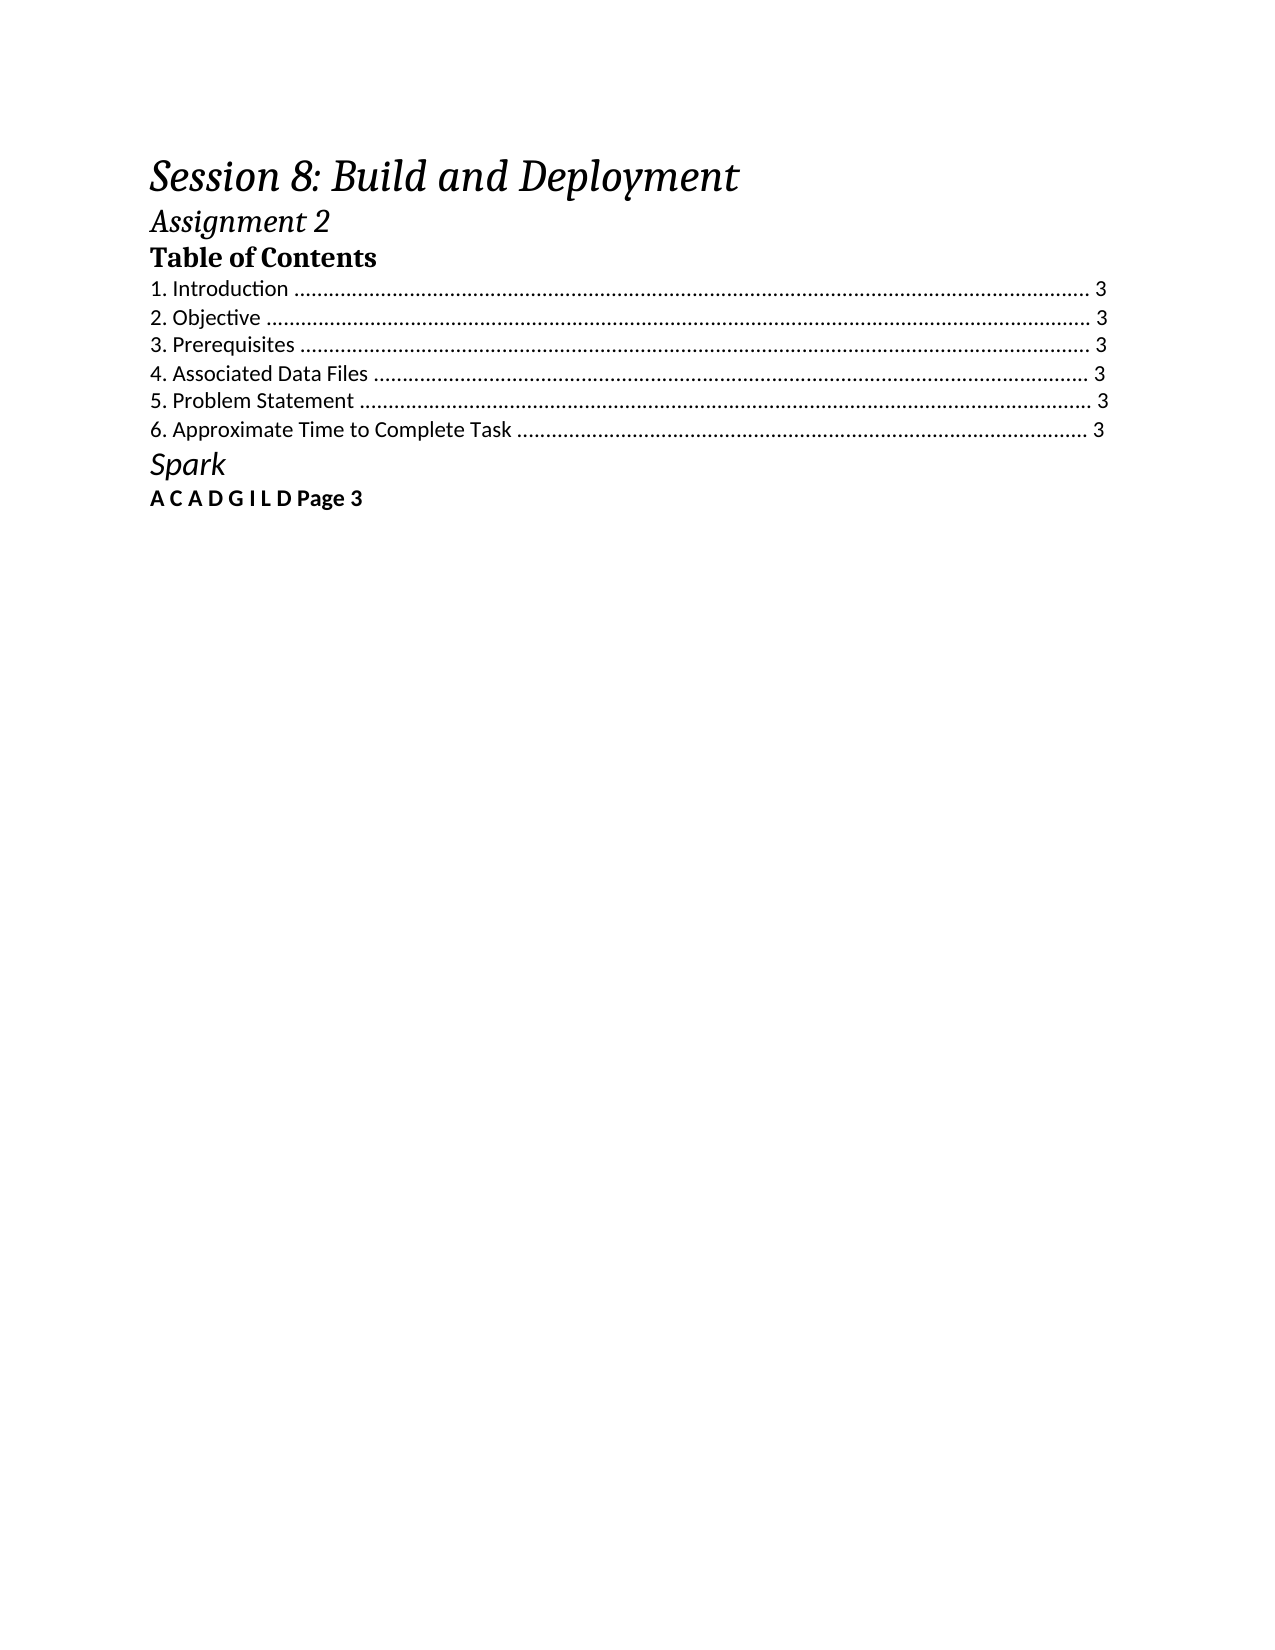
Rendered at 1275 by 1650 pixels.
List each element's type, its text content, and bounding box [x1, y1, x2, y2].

text 2. Objective ............................................................................................................................................... 3 [150, 303, 1125, 331]
text Assignment 2 [150, 203, 1125, 241]
text 5. Problem Statement ............................................................................................................................... 3 [150, 387, 1125, 415]
text Table of Contents [150, 241, 1125, 274]
text 4. Associated Data Files ............................................................................................................................ 3 [150, 359, 1125, 387]
text 6. Approximate Time to Complete Task ................................................................................................... 3 Spark [150, 415, 1125, 483]
text A C A D G I L D Page 3 [150, 483, 1125, 513]
text 1. Introduction .......................................................................................................................................... 3 [150, 274, 1125, 303]
text Session 8: Build and Deployment [150, 150, 1125, 203]
text 3. Prerequisites ......................................................................................................................................... 3 [150, 331, 1125, 359]
